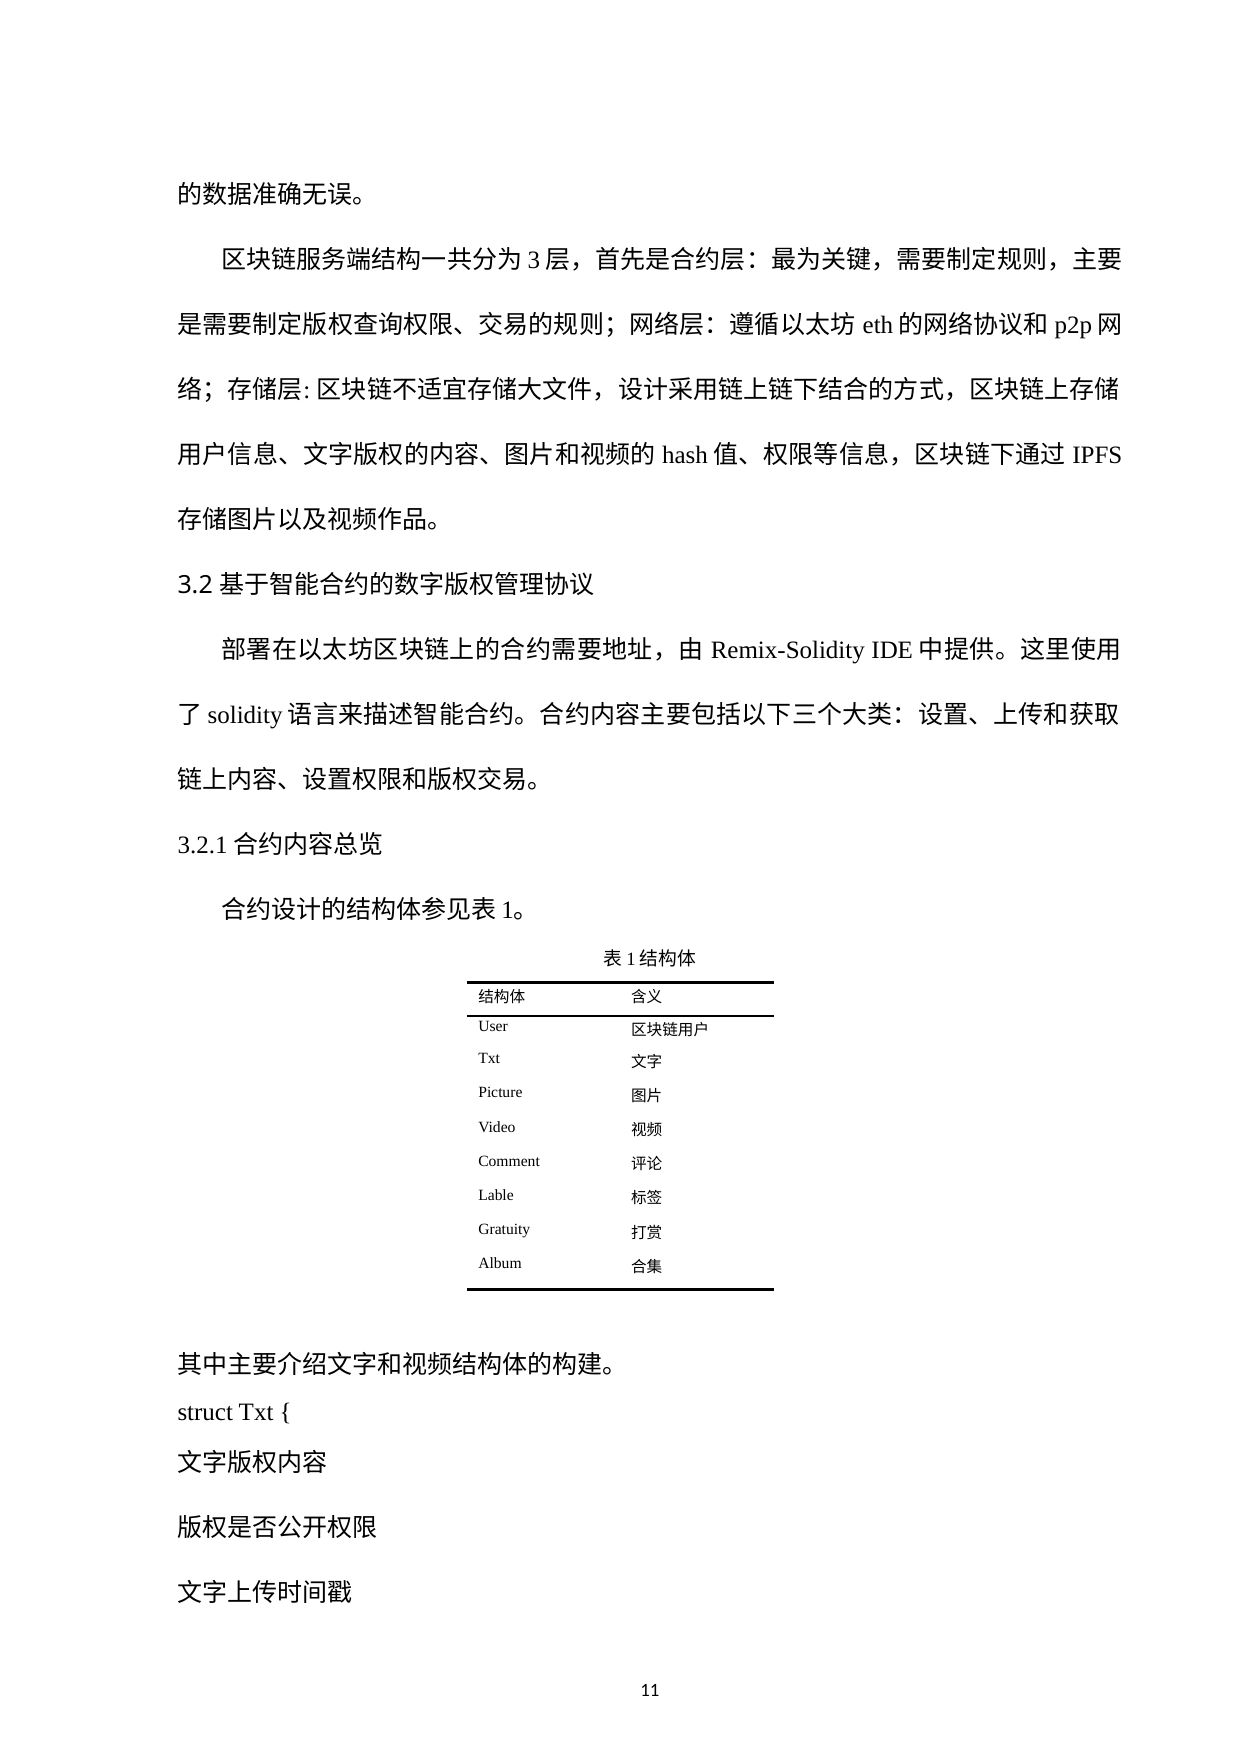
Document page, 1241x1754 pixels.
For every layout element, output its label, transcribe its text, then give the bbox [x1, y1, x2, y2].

table_cell 合集 [620, 1254, 773, 1288]
table_cell 图片 [620, 1083, 773, 1117]
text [177, 161, 1122, 226]
table_cell 打赏 [620, 1220, 773, 1254]
text 其中主要介绍文字和视频结构体的构建。 [177, 1331, 1122, 1396]
table_cell Video [467, 1118, 619, 1152]
table_cell 评论 [620, 1152, 773, 1186]
table_cell Lable [467, 1186, 619, 1220]
text 文字上传时间戳 [177, 1558, 1122, 1623]
table_cell User [467, 1017, 619, 1049]
table_cell Comment [467, 1152, 619, 1186]
table_header 含义 [620, 984, 773, 1015]
text 区块链服务端结构一共分为3层，首先是合约层：最为关键，需要制定规则，主要是需要制定版权查询权限、交易的规则；网络层：遵循以太坊eth的网络协议和p2p网络；存储层: 区块链不适宜存储大文件，设计采用链上链下结合的方式，区块链上存储用户信息、文字版权的内容、图片和视频的hash值、权限等信息，区块链下通过 IPFS存储图片以及视频作品。 [177, 226, 1122, 551]
table_cell Album [467, 1254, 619, 1288]
table_cell 标签 [620, 1186, 773, 1220]
table_cell 视频 [620, 1118, 773, 1152]
table_cell 区块链用户 [620, 1017, 773, 1049]
table_cell 文字 [620, 1049, 773, 1083]
table_cell Gratuity [467, 1220, 619, 1254]
text 文字版权内容 [177, 1428, 1122, 1493]
text 版权是否公开权限 [177, 1493, 1122, 1558]
text struct Txt { [177, 1396, 1122, 1428]
text 合约设计的结构体参见表1。 [177, 876, 1122, 941]
table_cell Txt [467, 1049, 619, 1083]
text 表1结构体 [177, 941, 1122, 973]
subtitle 3.2 基于智能合约的数字版权管理协议 [177, 551, 1122, 616]
table_header 结构体 [467, 984, 619, 1015]
text 部署在以太坊区块链上的合约需要地址，由Remix-Solidity IDE中提供。这里使用了solidity语言来描述智能合约。合约内容主要包括以下三个大类：设置、上传和获取链上内容、设置权限和版权交易。 [177, 616, 1122, 811]
subtitle 3.2.1 合约内容总览 [177, 811, 1122, 876]
table_cell Picture [467, 1083, 619, 1117]
